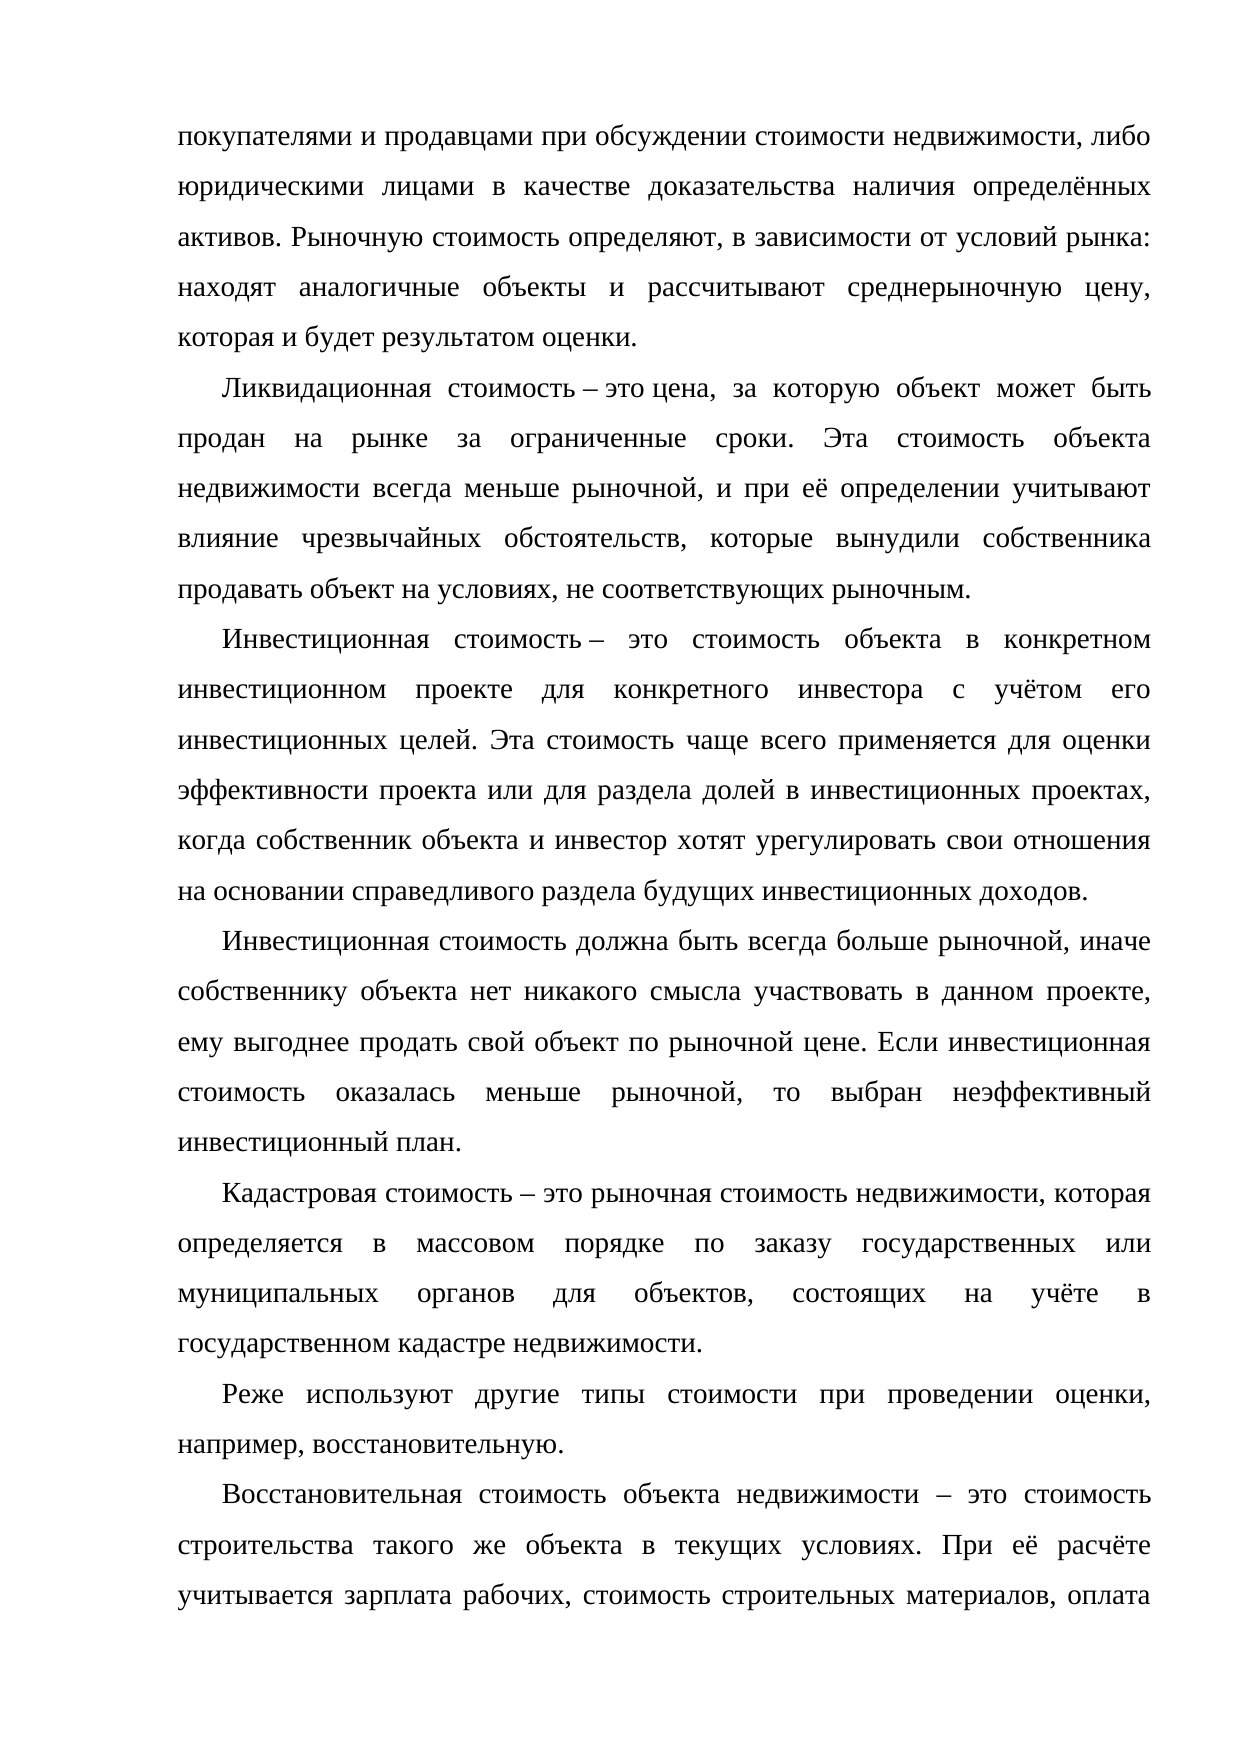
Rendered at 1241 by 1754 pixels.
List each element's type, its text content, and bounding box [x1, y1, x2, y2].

list Кадастровая стоимость – это рыночная стоимость недвижимости, которая определяется в массовом порядке по заказу государственных или муниципальных органов для объектов, состоящих на учёте в государственном кадастре недвижимости. [177, 1175, 1152, 1359]
list Инвестиционная стоимость должна быть всегда больше рыночной, иначе собственнику объекта нет никакого смысла участвовать в данном проекте, ему выгоднее продать свой объект по рыночной цене. Если инвестиционная стоимость оказалась меньше рыночной, то выбран неэффективный инвестиционный план. [177, 923, 1152, 1158]
list Реже используют другие типы стоимости при проведении оценки, например, восстановительную. [177, 1376, 1152, 1460]
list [177, 118, 1152, 353]
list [177, 1477, 1152, 1611]
list Инвестиционная стоимость – это стоимость объекта в конкретном инвестиционном проекте для конкретного инвестора с учётом его инвестиционных целей. Эта стоимость чаще всего применяется для оценки эффективности проекта или для раздела долей в инвестиционных проектах, когда собственник объекта и инвестор хотят урегулировать свои отношения на основании справедливого раздела будущих инвестиционных доходов. [177, 621, 1152, 906]
list Ликвидационная стоимость – это цена, за которую объект может быть продан на рынке за ограниченные сроки. Эта стоимость объекта недвижимости всегда меньше рыночной, и при её определении учитывают влияние чрезвычайных обстоятельств, которые вынудили собственника продавать объект на условиях, не соответствующих рыночным. [177, 370, 1152, 604]
